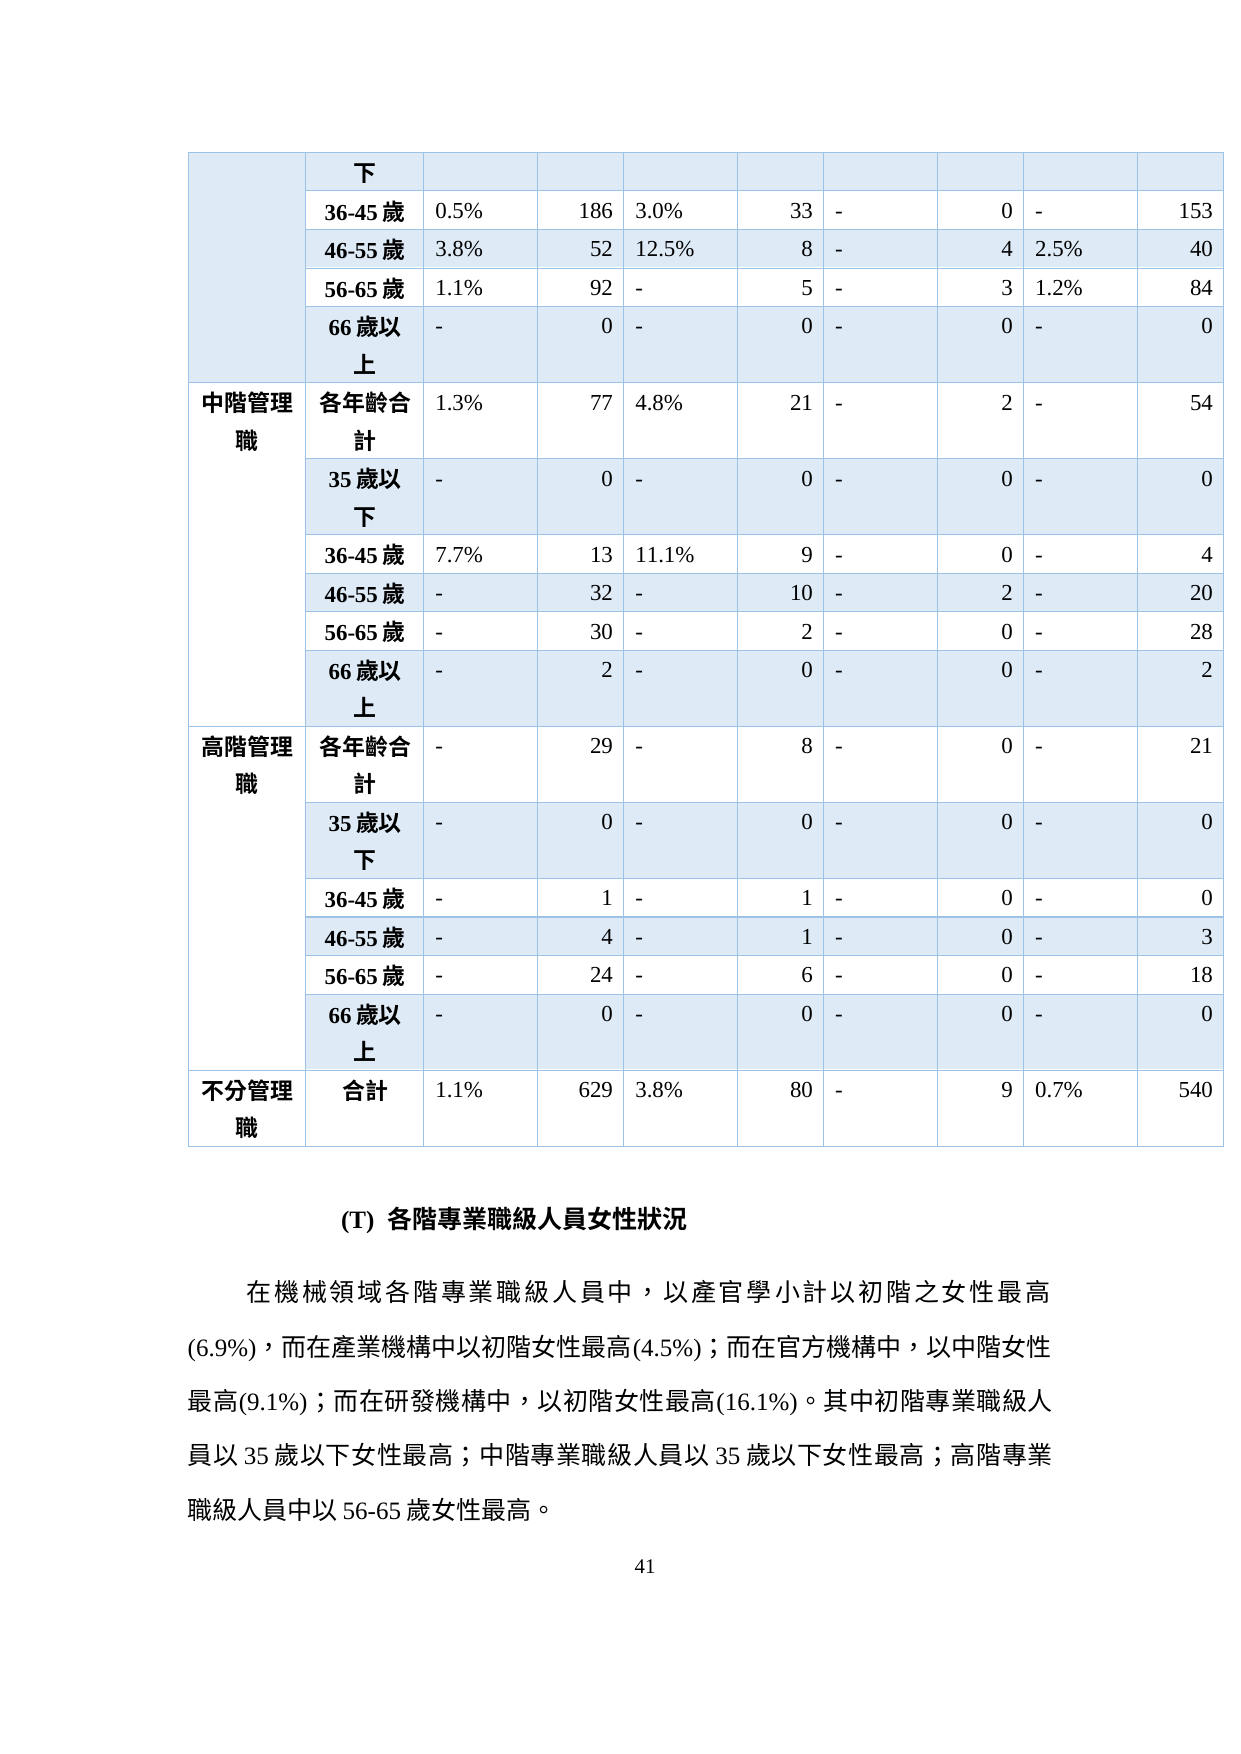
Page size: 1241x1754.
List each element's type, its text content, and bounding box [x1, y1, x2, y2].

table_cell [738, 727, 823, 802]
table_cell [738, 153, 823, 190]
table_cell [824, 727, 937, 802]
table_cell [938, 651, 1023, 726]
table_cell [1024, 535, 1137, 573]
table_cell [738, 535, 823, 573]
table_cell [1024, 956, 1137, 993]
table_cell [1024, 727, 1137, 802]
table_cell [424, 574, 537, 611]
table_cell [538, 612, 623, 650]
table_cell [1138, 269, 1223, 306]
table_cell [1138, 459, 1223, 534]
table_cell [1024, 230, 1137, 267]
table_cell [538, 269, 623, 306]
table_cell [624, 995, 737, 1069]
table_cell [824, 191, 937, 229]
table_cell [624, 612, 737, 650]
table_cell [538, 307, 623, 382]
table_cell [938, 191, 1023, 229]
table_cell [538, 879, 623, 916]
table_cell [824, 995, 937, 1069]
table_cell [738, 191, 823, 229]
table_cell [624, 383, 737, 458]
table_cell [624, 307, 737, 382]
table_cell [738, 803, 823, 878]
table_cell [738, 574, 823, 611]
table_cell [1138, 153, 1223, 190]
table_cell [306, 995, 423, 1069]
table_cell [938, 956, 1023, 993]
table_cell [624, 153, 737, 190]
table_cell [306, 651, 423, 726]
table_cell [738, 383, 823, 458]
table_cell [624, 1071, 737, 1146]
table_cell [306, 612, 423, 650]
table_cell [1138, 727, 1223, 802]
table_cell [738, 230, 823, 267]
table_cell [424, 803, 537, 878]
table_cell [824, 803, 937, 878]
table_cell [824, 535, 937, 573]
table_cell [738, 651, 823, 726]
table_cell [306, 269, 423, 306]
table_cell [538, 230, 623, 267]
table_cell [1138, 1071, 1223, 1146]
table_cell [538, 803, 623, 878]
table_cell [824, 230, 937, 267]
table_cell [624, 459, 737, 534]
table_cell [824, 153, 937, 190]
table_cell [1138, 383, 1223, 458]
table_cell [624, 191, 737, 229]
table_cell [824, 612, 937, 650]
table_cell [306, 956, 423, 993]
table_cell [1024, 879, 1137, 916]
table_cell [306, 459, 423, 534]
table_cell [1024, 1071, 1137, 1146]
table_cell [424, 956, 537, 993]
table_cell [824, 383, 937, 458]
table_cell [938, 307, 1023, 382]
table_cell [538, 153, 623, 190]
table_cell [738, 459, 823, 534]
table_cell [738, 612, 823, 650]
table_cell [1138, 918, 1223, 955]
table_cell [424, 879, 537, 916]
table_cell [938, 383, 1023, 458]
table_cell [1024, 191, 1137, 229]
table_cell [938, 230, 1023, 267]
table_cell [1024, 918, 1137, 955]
subtitle 各階專業職級人員女性狀況 [341, 1199, 1053, 1236]
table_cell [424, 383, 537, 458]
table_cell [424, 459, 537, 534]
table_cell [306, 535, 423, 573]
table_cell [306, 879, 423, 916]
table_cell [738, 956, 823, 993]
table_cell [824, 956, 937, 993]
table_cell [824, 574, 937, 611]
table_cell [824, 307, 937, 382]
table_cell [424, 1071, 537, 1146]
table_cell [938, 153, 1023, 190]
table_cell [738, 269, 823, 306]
text 在機械領域各階專業職級人員中，以產官學小計以初階之女性最高(6.9%)，而在產業機構中以初階女性最高(4.5%)；而在官方機構中，以中階女性最高(9.1%)；而在研發機構中，以初階女性最高(16.1%)。其中初階專業職級人員以35歲以下女性最高；中階專業職級人員以35歲以下女性最高；高階專業職級人員中以56-65歲女性最高。 [187, 1273, 1053, 1526]
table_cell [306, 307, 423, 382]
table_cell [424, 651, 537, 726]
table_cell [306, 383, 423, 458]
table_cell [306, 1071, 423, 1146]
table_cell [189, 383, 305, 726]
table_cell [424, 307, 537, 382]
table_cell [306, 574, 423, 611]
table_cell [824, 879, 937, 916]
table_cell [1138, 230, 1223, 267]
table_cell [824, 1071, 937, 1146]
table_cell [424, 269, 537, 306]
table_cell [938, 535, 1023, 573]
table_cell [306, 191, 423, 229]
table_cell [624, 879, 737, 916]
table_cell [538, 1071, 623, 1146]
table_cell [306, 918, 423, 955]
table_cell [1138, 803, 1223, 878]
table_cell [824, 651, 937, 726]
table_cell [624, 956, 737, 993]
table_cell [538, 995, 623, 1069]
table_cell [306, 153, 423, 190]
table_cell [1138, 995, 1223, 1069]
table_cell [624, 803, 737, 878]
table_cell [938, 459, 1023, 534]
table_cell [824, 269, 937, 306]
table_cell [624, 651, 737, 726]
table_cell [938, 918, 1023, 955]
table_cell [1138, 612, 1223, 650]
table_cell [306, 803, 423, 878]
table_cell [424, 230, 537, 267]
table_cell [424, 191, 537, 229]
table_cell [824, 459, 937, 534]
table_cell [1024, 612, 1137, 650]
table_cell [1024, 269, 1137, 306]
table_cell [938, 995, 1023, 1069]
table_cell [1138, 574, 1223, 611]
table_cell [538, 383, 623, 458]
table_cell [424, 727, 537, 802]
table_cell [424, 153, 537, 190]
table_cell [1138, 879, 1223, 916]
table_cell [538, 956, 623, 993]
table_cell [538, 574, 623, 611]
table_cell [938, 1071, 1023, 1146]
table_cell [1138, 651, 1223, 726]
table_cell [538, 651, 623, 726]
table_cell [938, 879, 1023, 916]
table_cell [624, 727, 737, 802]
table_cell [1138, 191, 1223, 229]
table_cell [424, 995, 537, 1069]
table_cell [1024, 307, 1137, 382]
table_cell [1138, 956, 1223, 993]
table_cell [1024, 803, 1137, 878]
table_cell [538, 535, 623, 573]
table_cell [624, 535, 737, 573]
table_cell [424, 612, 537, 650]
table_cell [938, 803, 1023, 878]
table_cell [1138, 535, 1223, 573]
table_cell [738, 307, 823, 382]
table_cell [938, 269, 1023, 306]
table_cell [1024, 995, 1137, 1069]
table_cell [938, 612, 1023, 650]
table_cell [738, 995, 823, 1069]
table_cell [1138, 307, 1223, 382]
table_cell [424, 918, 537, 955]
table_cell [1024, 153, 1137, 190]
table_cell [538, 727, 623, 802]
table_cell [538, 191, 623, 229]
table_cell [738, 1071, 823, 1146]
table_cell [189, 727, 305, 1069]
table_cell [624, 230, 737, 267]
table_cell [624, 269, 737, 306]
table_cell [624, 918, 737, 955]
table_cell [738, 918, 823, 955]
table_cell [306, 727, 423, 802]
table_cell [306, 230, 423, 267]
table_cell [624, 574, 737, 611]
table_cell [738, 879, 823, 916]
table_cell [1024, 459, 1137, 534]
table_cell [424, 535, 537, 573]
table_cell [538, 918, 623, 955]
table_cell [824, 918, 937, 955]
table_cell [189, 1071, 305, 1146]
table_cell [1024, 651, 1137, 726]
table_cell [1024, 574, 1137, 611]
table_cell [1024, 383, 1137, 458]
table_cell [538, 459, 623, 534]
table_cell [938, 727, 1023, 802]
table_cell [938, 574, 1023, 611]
